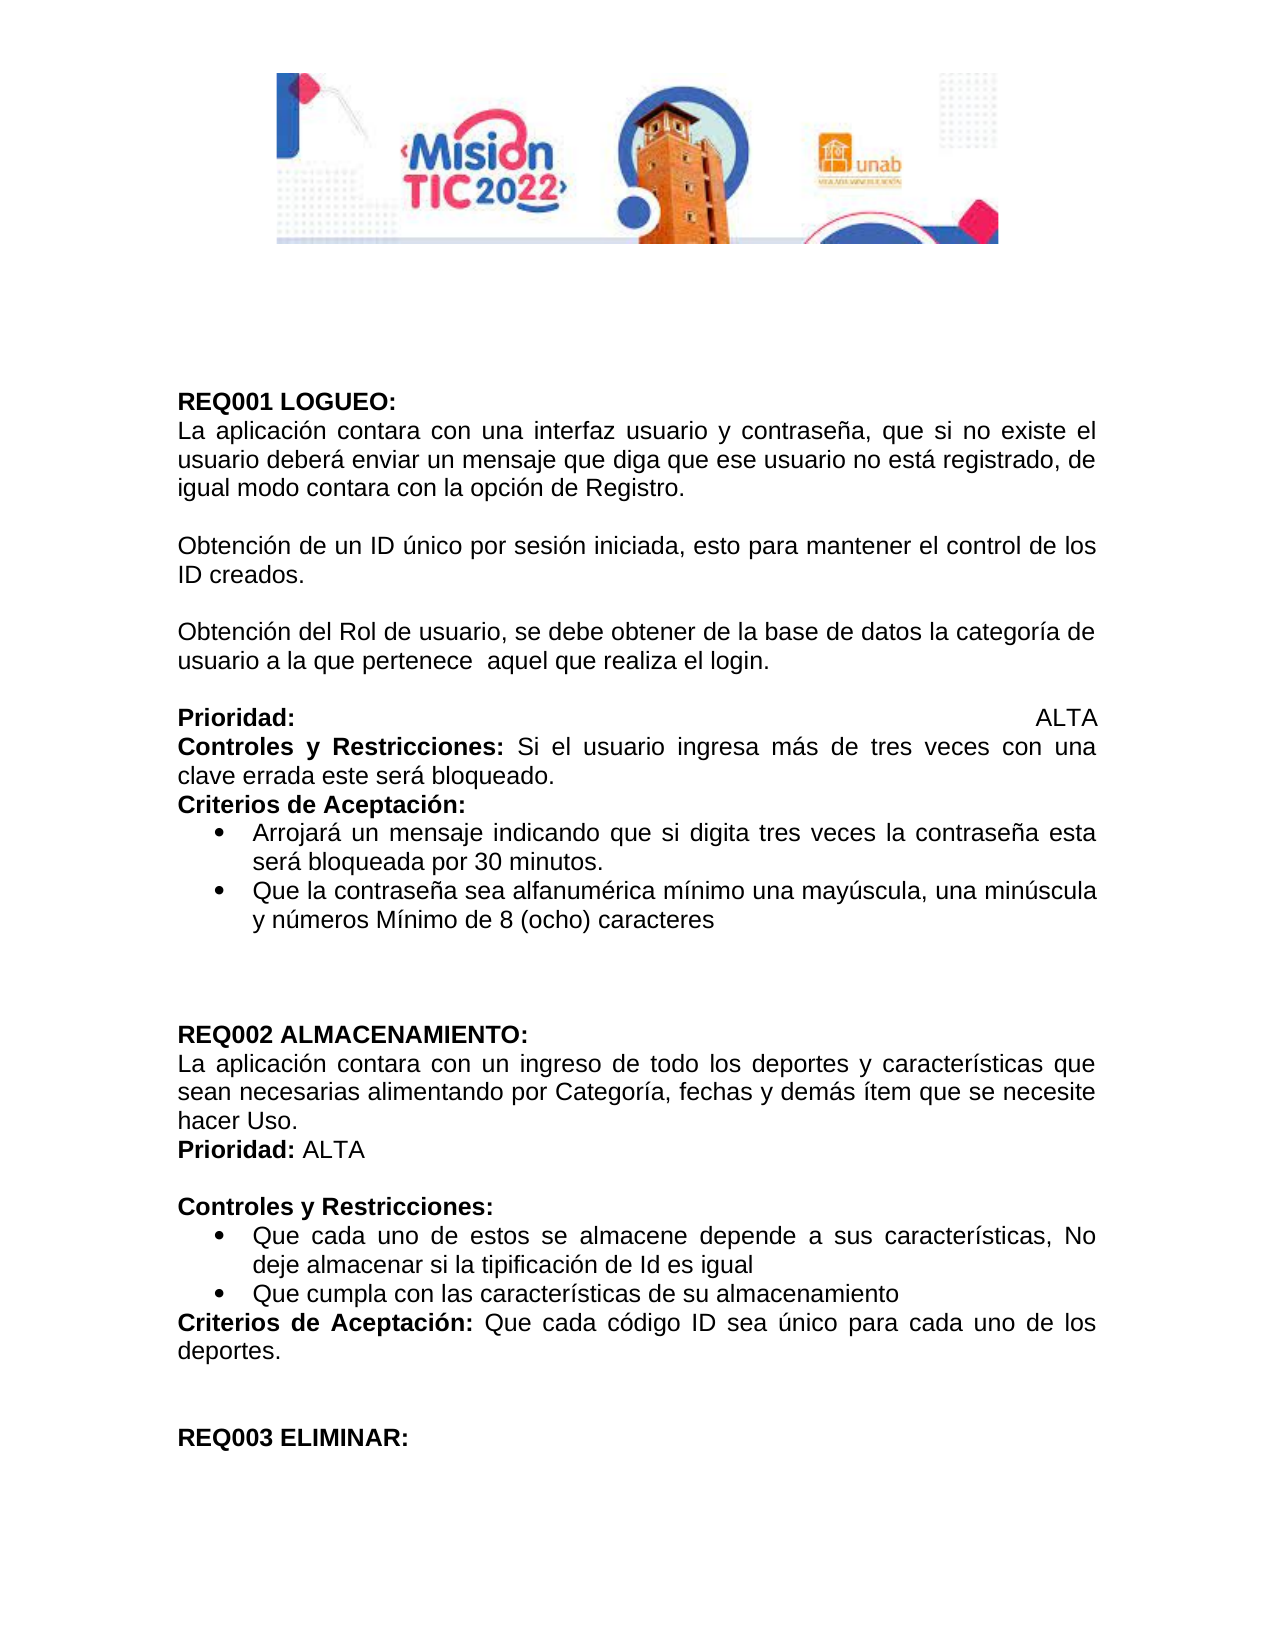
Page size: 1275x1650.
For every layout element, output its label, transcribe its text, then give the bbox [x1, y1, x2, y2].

text La aplicación contara con un ingreso de todo los deportes y características que sean necesarias alimentando por Categoría, fechas y demás ítem que se necesite hacer Uso. [177, 1048, 1098, 1135]
list Arrojará un mensaje indicando que si digita tres veces la contraseña esta será bloqueada por 30 minutos. [215, 818, 1098, 876]
text REQ001 LOGUEO: [177, 387, 1098, 416]
text Controles y Restricciones: [177, 1163, 1098, 1221]
text REQ003 ELIMINAR: [177, 1422, 1098, 1451]
text Criterios de Aceptación: Que cada código ID sea único para cada uno de los deportes. [177, 1307, 1098, 1365]
list Que cumpla con las características de su almacenamiento [215, 1279, 1098, 1307]
picture [276, 73, 999, 244]
text Obtención del Rol de usuario, se debe obtener de la base de datos la categoría de usuario a la que pertenece aquel que realiza el login. [177, 617, 1098, 674]
text Obtención de un ID único por sesión iniciada, esto para mantener el control de los ID creados. [177, 531, 1098, 588]
list Que cada uno de estos se almacene depende a sus características, No deje almacenar si la tipificación de Id es igual [215, 1221, 1098, 1279]
text Prioridad: ALTA Controles y Restricciones: Si el usuario ingresa más de tres veces con una clave errada este será bloqueado. [177, 703, 1098, 789]
list Que la contraseña sea alfanumérica mínimo una mayúscula, una minúscula y números Mínimo de 8 (ocho) caracteres [215, 876, 1098, 933]
text REQ002 ALMACENAMIENTO: [177, 1020, 1098, 1048]
text Criterios de Aceptación: [177, 789, 1098, 818]
text Prioridad: ALTA [177, 1135, 1098, 1163]
text La aplicación contara con una interfaz usuario y contraseña, que si no existe el usuario deberá enviar un mensaje que diga que ese usuario no está registrado, de igual modo contara con la opción de Registro. [177, 416, 1098, 502]
